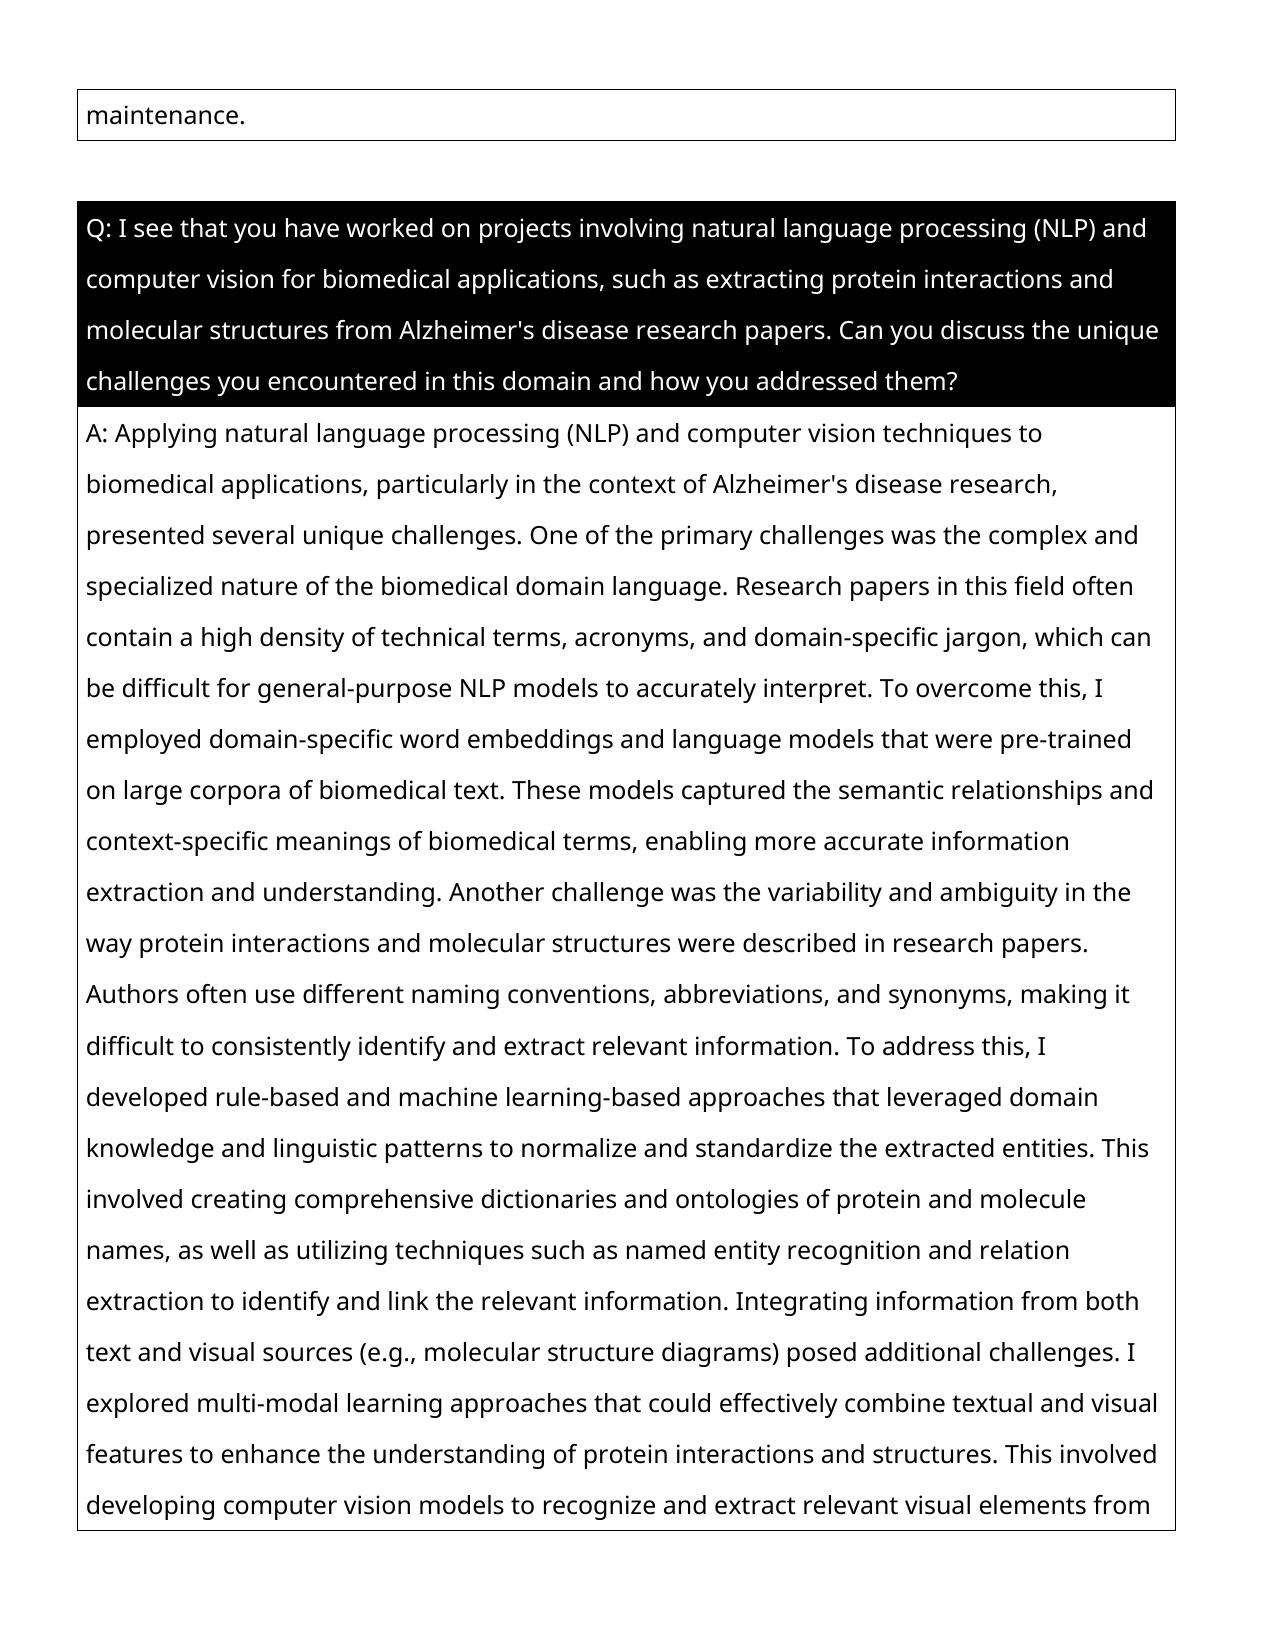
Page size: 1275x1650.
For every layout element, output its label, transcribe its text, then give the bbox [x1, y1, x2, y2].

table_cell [78, 407, 1175, 1530]
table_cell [78, 90, 1175, 140]
table_header Q: I see that you have worked on projects involving natural language processing (NLP) and computer vision for biomedical applications, such as extracting protein interactions and molecular structures from Alzheimer's disease research papers. Can you discuss the unique challenges you encountered in this domain and how you addressed them? [78, 203, 1175, 406]
